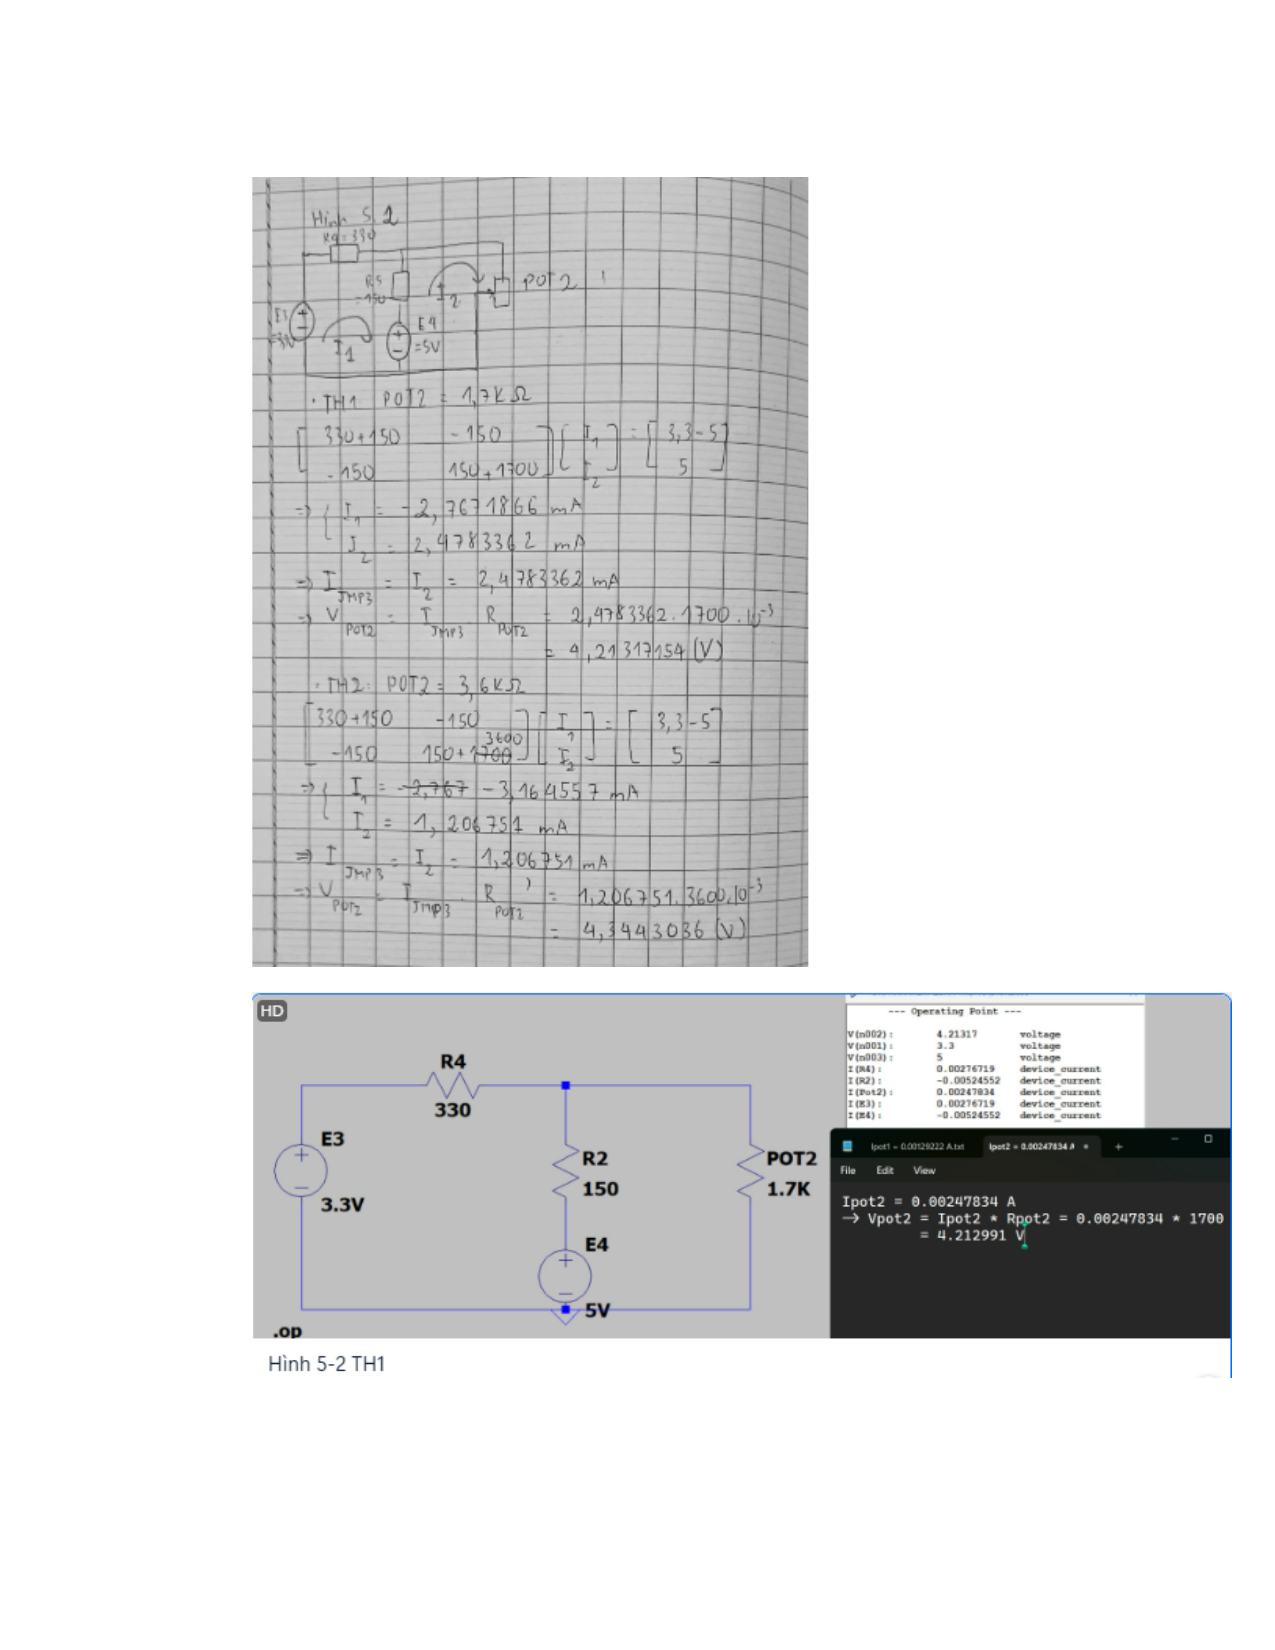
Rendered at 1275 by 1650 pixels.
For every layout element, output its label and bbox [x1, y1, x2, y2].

picture [252, 992, 1232, 1378]
picture [252, 177, 809, 967]
